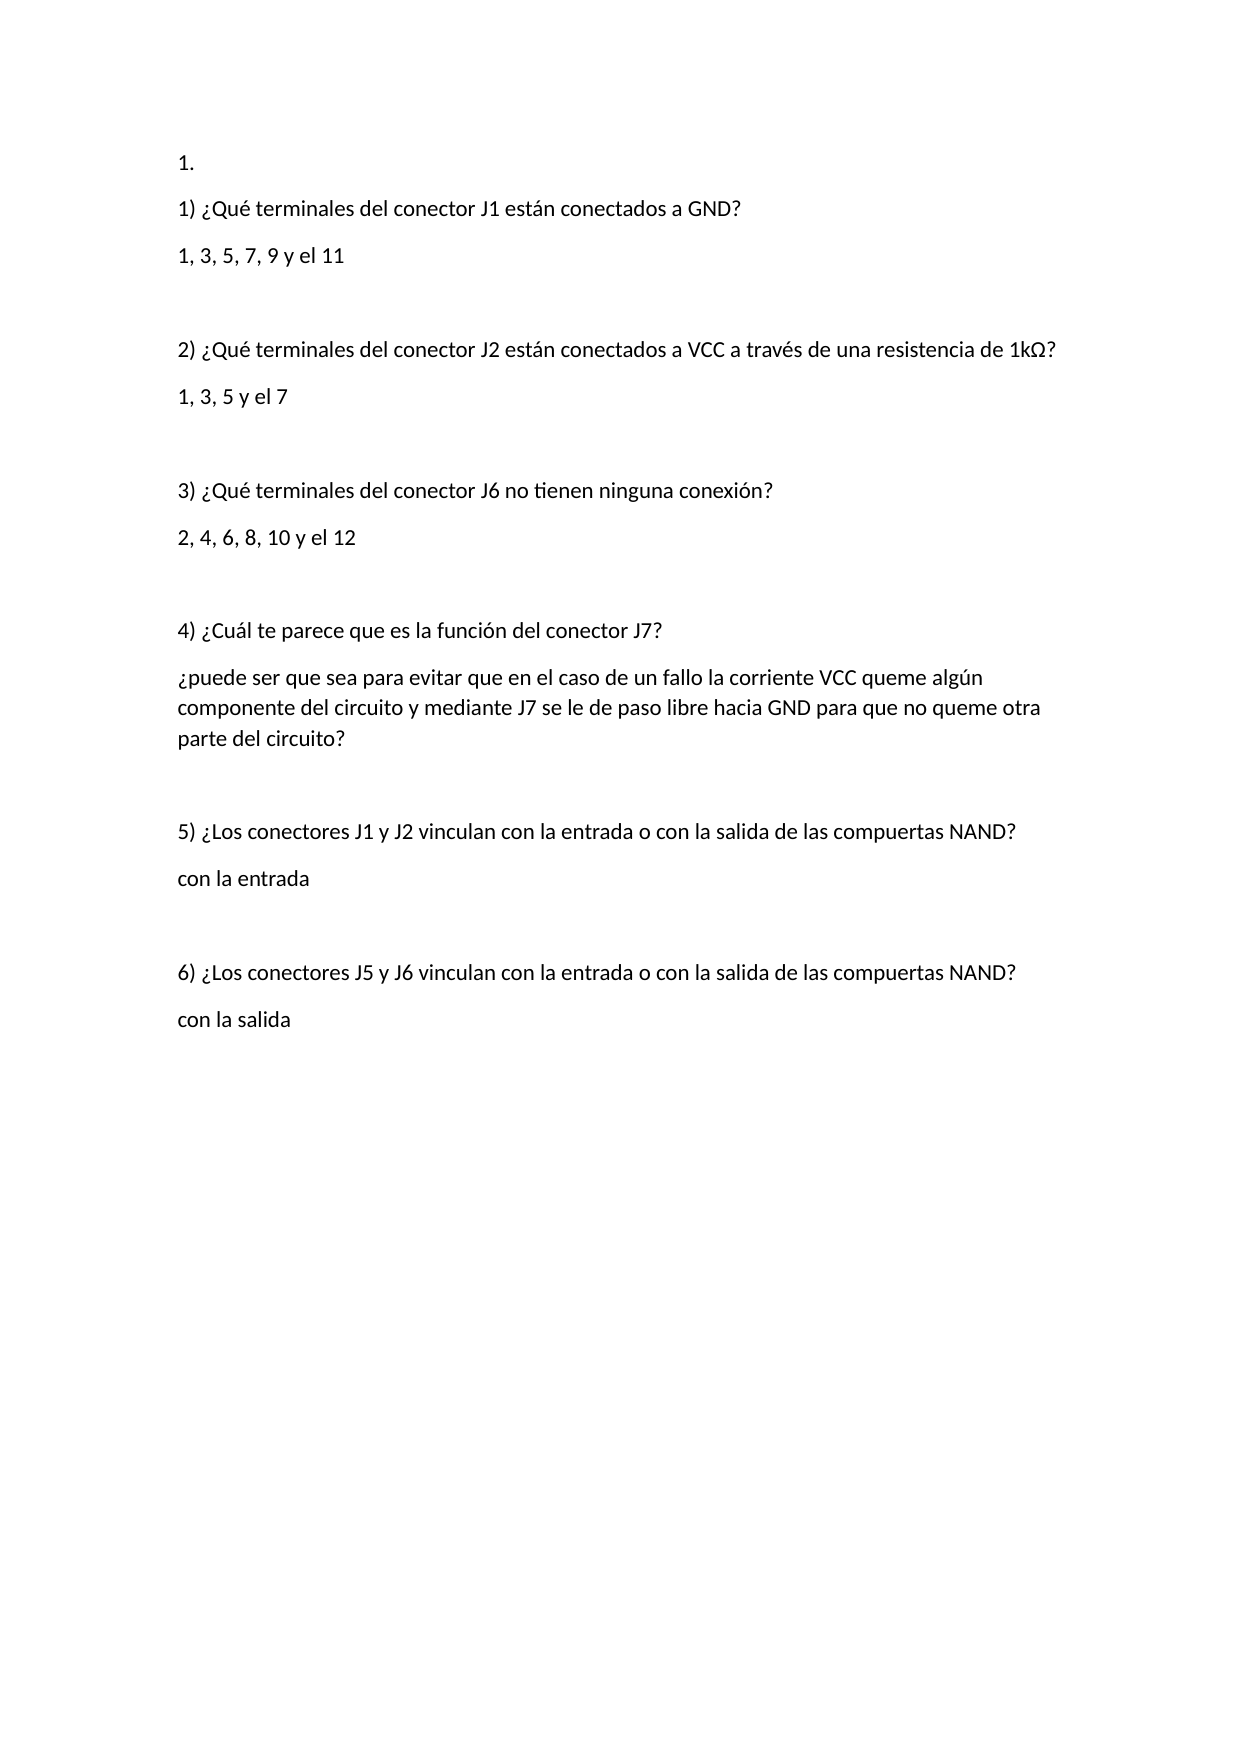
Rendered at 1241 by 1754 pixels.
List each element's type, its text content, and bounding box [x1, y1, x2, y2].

text ¿puede ser que sea para evitar que en el caso de un fallo la corriente VCC queme algún componente del circuito y mediante J7 se le de paso libre hacia GND para que no queme otra parte del circuito? [177, 663, 1063, 752]
text 4) ¿Cuál te parece que es la función del conector J7? [177, 616, 1063, 644]
text 2) ¿Qué terminales del conector J2 están conectados a VCC a través de una resistencia de 1kΩ? [177, 335, 1063, 363]
text 5) ¿Los conectores J1 y J2 vinculan con la entrada o con la salida de las compuertas NAND? [177, 817, 1063, 845]
text 1. [177, 148, 1063, 176]
text 6) ¿Los conectores J5 y J6 vinculan con la entrada o con la salida de las compuertas NAND? [177, 958, 1063, 986]
text con la salida [177, 1005, 1063, 1033]
text 3) ¿Qué terminales del conector J6 no tienen ninguna conexión? [177, 476, 1063, 504]
text 1, 3, 5, 7, 9 y el 11 [177, 241, 1063, 269]
text 1) ¿Qué terminales del conector J1 están conectados a GND? [177, 194, 1063, 222]
text 2, 4, 6, 8, 10 y el 12 [177, 523, 1063, 551]
text con la entrada [177, 864, 1063, 892]
text 1, 3, 5 y el 7 [177, 382, 1063, 410]
